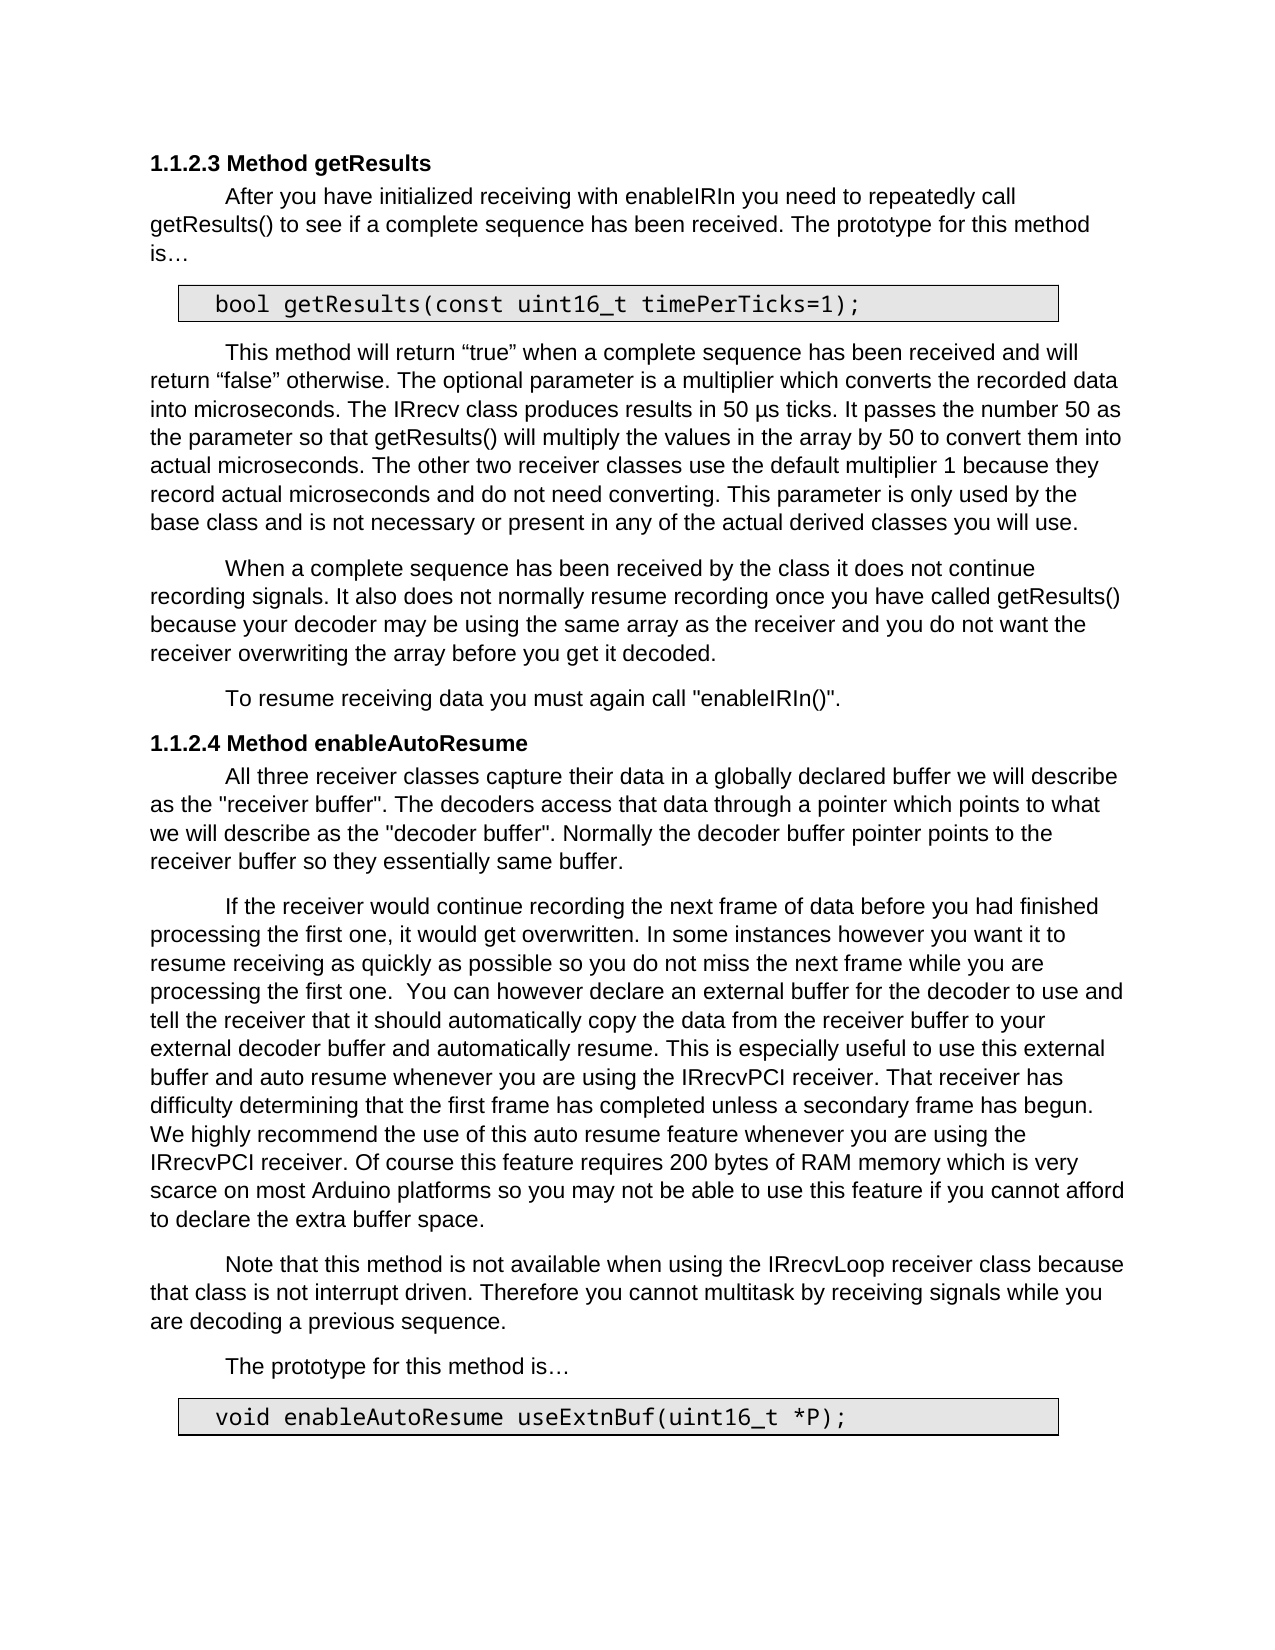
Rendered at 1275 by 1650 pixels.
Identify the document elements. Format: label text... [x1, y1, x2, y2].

text void enableAutoResume useExtnBuf(uint16_t *P); [179, 1399, 1058, 1434]
text This method will return “true” when a complete sequence has been received and will return “false” otherwise. The optional parameter is a multiplier which converts the recorded data into microseconds. The IRrecv class produces results in 50 µs ticks. It passes the number 50 as the parameter so that getResults() will multiply the values in the array by 50 to convert them into actual microseconds. The other two receiver classes use the default multiplier 1 because they record actual microseconds and do not need converting. This parameter is only used by the base class and is not necessary or present in any of the actual derived classes you will use. [150, 339, 1125, 536]
text Note that this method is not available when using the IRrecvLoop receiver class because that class is not interrupt driven. Therefore you cannot multitask by receiving signals while you are decoding a previous sequence. [150, 1251, 1125, 1334]
subtitle 1.1.2.4 Method enableAutoResume [150, 730, 1125, 756]
text bool getResults(const uint16_t timePerTicks=1); [179, 286, 1058, 321]
text After you have initialized receiving with enableIRIn you need to repeatedly call getResults() to see if a complete sequence has been received. The prototype for this method is… [150, 183, 1125, 266]
text When a complete sequence has been received by the class it does not continue recording signals. It also does not normally resume recording once you have called getResults() because your decoder may be using the same array as the receiver and you do not want the receiver overwriting the array before you get it decoded. [150, 554, 1125, 666]
text To resume receiving data you must again call "enableIRIn()". [150, 685, 1125, 711]
text If the receiver would continue recording the next frame of data before you had finished processing the first one, it would get overwritten. In some instances however you want it to resume receiving as quickly as possible so you do not miss the next frame while you are processing the first one. You can however declare an external buffer for the decoder to use and tell the receiver that it should automatically copy the data from the receiver buffer to your external decoder buffer and automatically resume. This is especially useful to use this external buffer and auto resume whenever you are using the IRrecvPCI receiver. That receiver has difficulty determining that the first frame has completed unless a secondary frame has begun. We highly recommend the use of this auto resume feature whenever you are using the IRrecvPCI receiver. Of course this feature requires 200 bytes of RAM memory which is very scarce on most Arduino platforms so you may not be able to use this feature if you cannot afford to declare the extra buffer space. [150, 893, 1125, 1232]
text All three receiver classes capture their data in a globally declared buffer we will describe as the "receiver buffer". The decoders access that data through a pointer which points to what we will describe as the "decoder buffer". Normally the decoder buffer pointer points to the receiver buffer so they essentially same buffer. [150, 763, 1125, 874]
subtitle 1.1.2.3 Method getResults [150, 150, 1125, 176]
text The prototype for this method is… [150, 1353, 1125, 1379]
